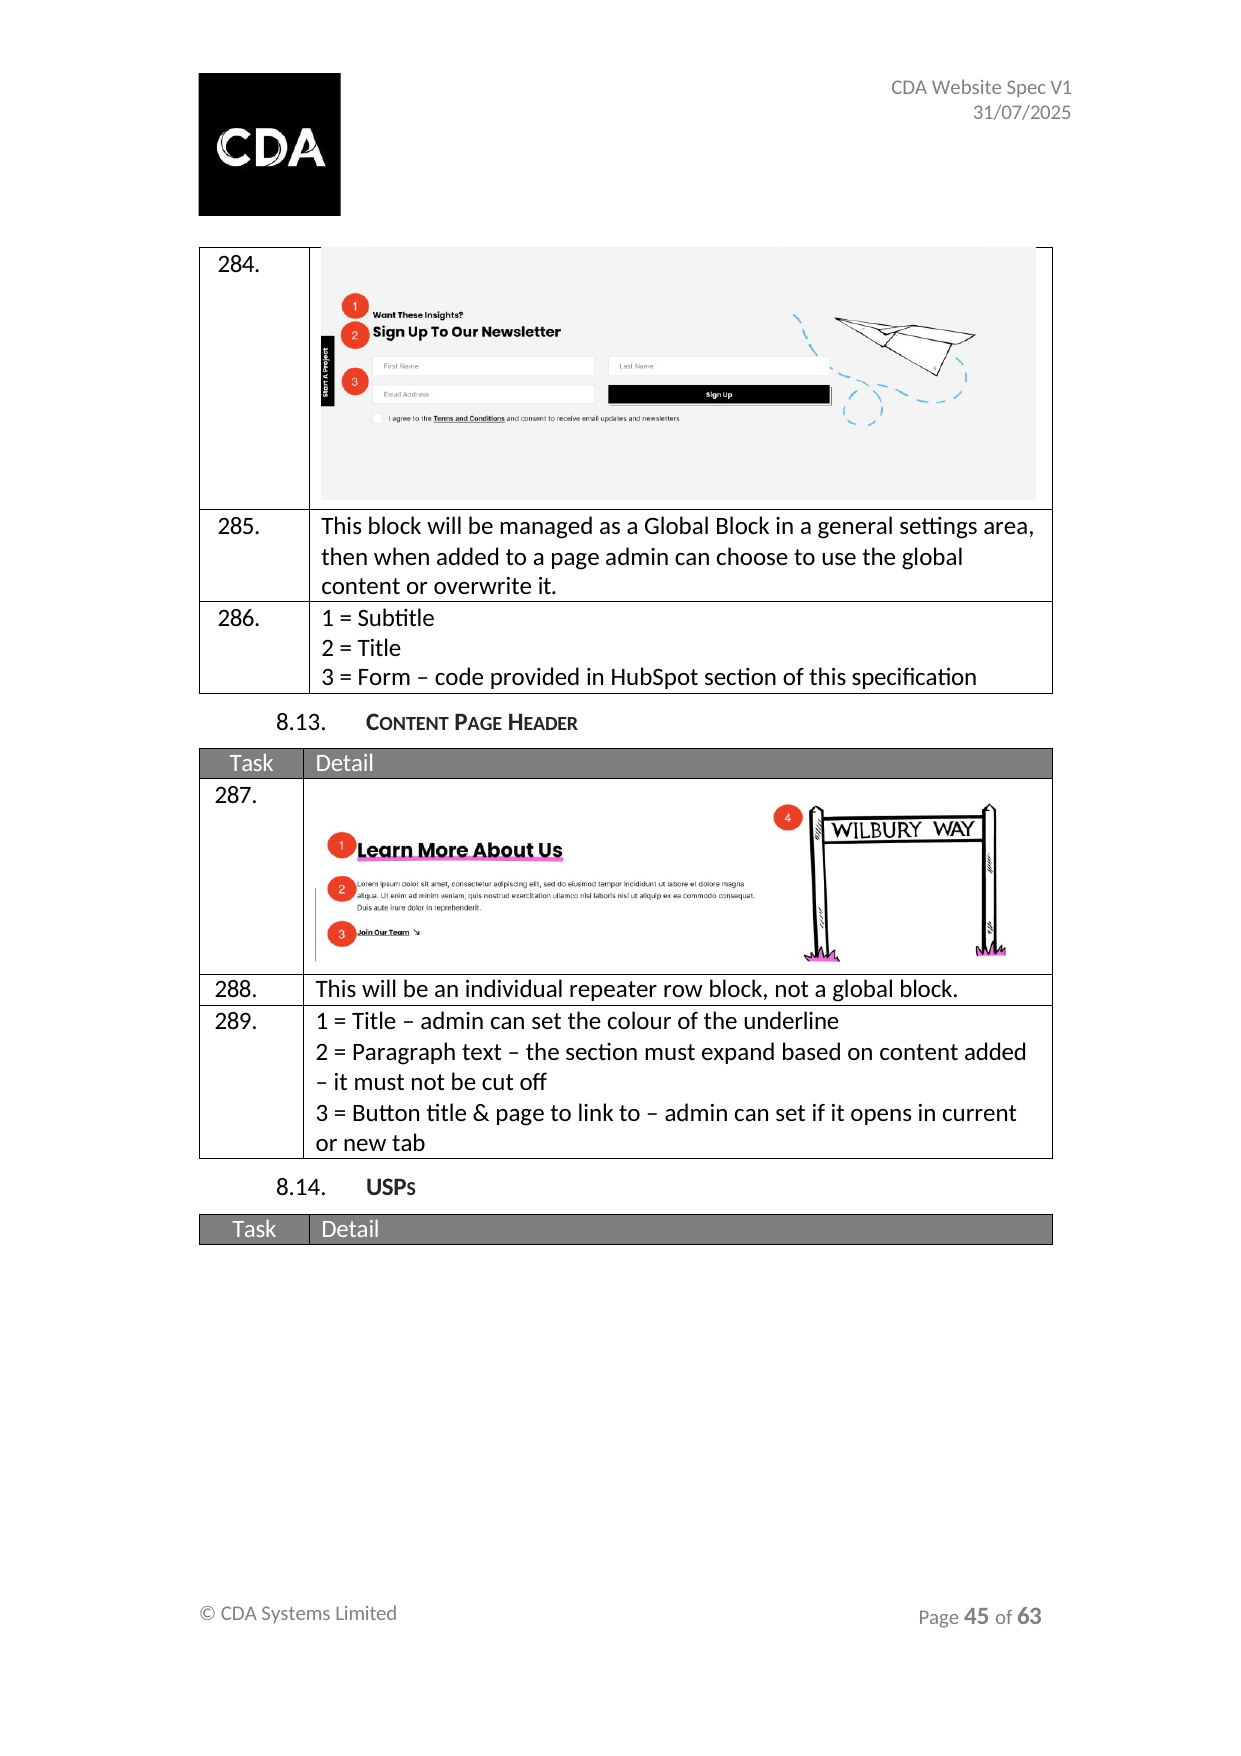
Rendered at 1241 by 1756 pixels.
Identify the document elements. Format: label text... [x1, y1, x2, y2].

picture [321, 247, 1037, 500]
table_header Detail [310, 1215, 1052, 1244]
table_cell 288. [200, 975, 303, 1004]
table_header Task [200, 749, 303, 778]
table_cell 289. [200, 1006, 303, 1158]
table_header Detail [304, 749, 1052, 778]
table_cell 285. [200, 510, 309, 601]
table_cell This block will be managed as a Global Block in a general settings area, then when added to a page admin can choose to use the global content or overwrite it. [310, 510, 1052, 601]
list USPS [276, 1171, 1065, 1202]
table_cell [304, 779, 1052, 974]
table_cell 1 = Subtitle 2 = Title 3 = Form – code provided in HubSpot section of this specification [310, 602, 1052, 692]
picture [315, 803, 1006, 962]
table_cell This will be an individual repeater row block, not a global block. [304, 975, 1052, 1004]
table_header Task [200, 1215, 309, 1244]
list Content Page Header [276, 706, 1065, 736]
table_cell 287. [200, 779, 303, 974]
picture [198, 73, 341, 216]
table_header [310, 248, 1052, 509]
table_header 284. [200, 248, 309, 509]
table_cell 286. [200, 602, 309, 692]
table_cell 1 = Title – admin can set the colour of the underline 2 = Paragraph text – the section must expand based on content added – it must not be cut off 3 = Button title & page to link to – admin can set if it opens in current or new tab [304, 1006, 1052, 1158]
